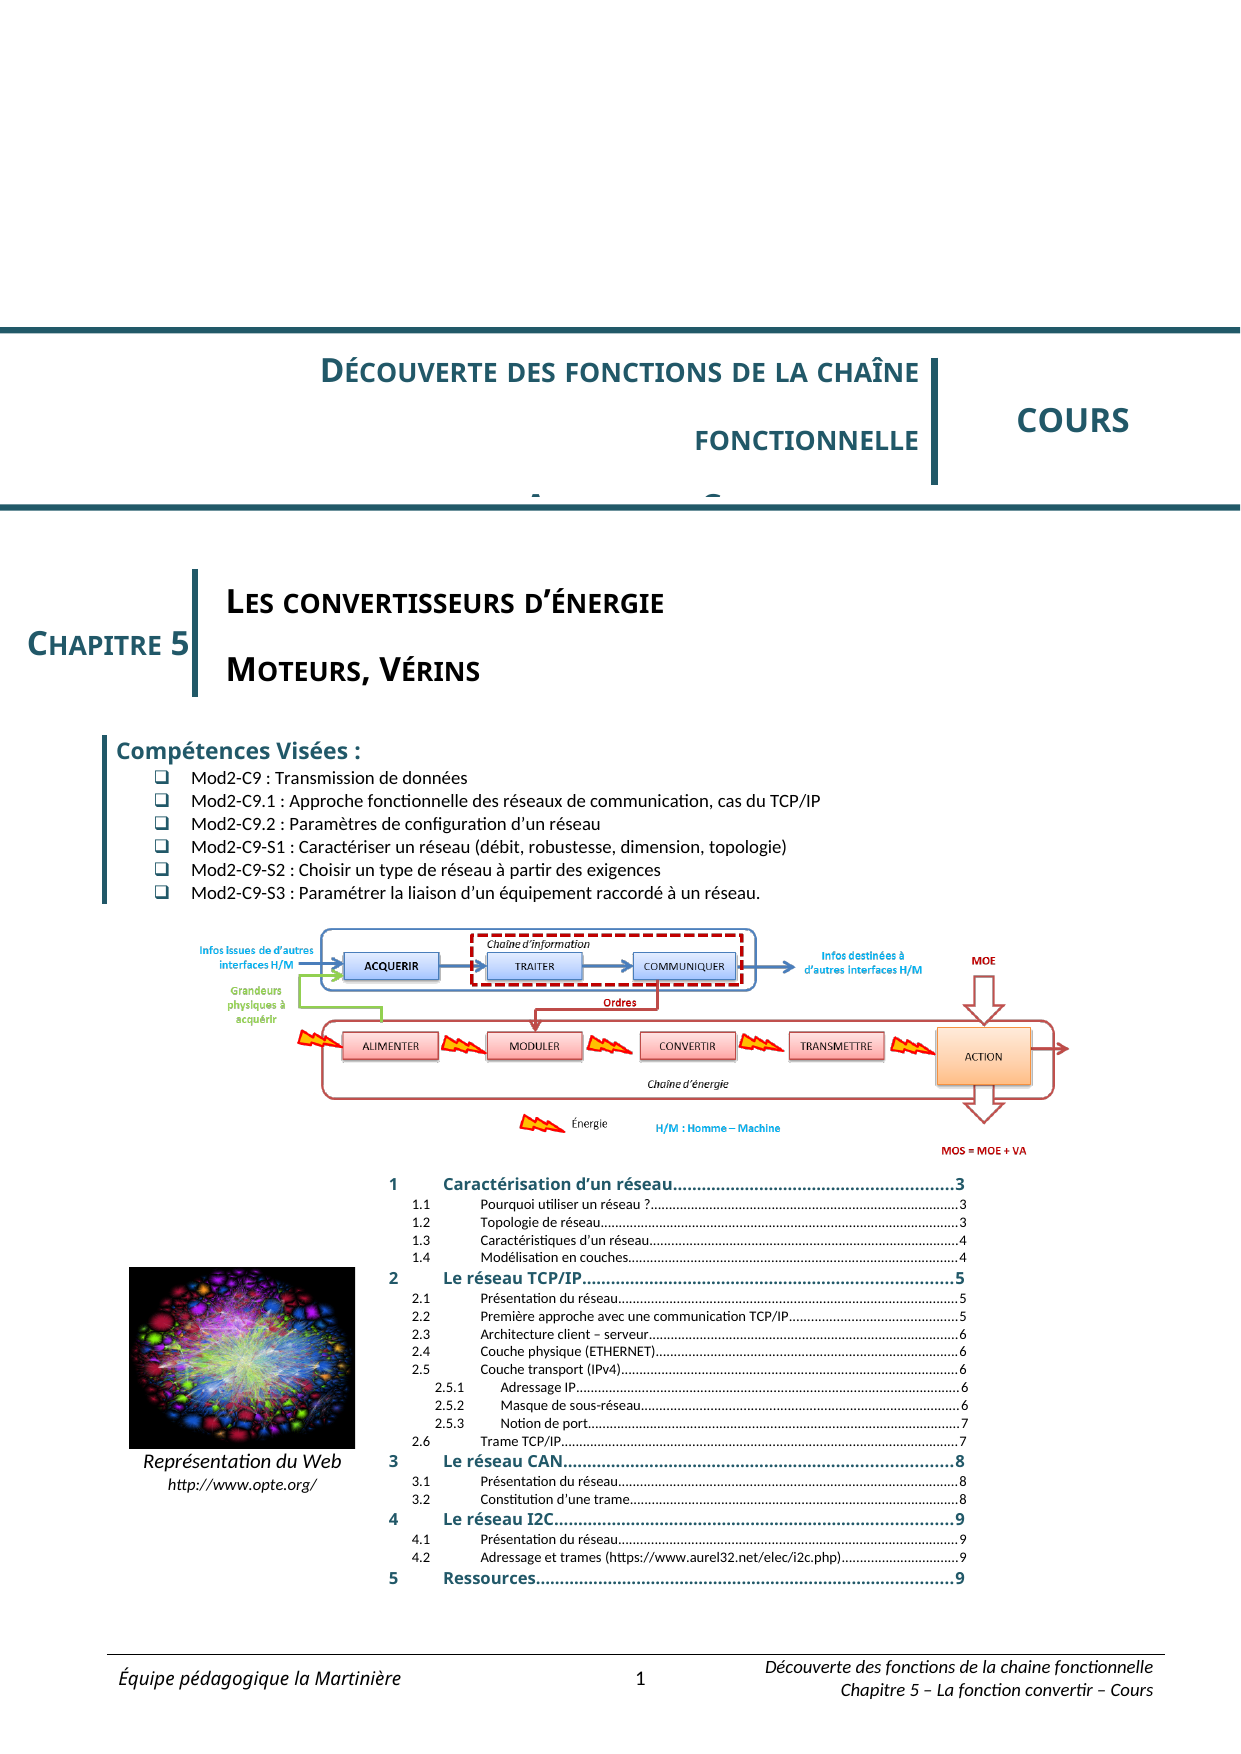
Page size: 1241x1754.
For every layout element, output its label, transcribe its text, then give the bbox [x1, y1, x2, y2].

table_header Représentation du Web http://www.opte.org/ [107, 1173, 377, 1589]
table_header 1 Caractérisation d’un réseau 3 1.1 Pourquoi utiliser un réseau ? 3 1.2 Topologie de réseau 3 1.3 Caractéristiques d’un réseau 4 1.4 Modélisation en couches 4 2 Le réseau TCP/IP 5 2.1 Présentation du réseau 5 2.2 Première approche avec une communication TCP/IP 5 2.3 Architecture client – serveur 6 2.4 Couche physique (ETHERNET) 6 2.5 Couche transport (IPv4) 6 2.5.1 Adressage IP 6 2.5.2 Masque de sous-réseau 6 2.5.3 Notion de port 7 2.6 Trame TCP/IP 7 3 Le réseau CAN 8 3.1 Présentation du réseau 8 3.2 Constitution d’une trame 8 4 Le réseau I2C 9 4.1 Présentation du réseau 9 4.2 Adressage et trames (https://www.aurel32.net/elec/i2c.php) 9 5 Ressources 9 [378, 1173, 1240, 1589]
picture [188, 912, 1082, 1169]
table_header Compétences Visées : Mod2-C9 : Transmission de données Mod2-C9.1 : Approche fonctionnelle des réseaux de communication, cas du TCP/IP Mod2-C9.2 : Paramètres de configuration d’un réseau Mod2-C9-S1 : Caractériser un réseau (débit, robustesse, dimension, topologie) Mod2-C9-S2 : Choisir un type de réseau à partir des exigences Mod2-C9-S3 : Paramétrer la liaison d’un équipement raccordé à un réseau. [107, 735, 1064, 904]
picture [129, 1267, 356, 1449]
